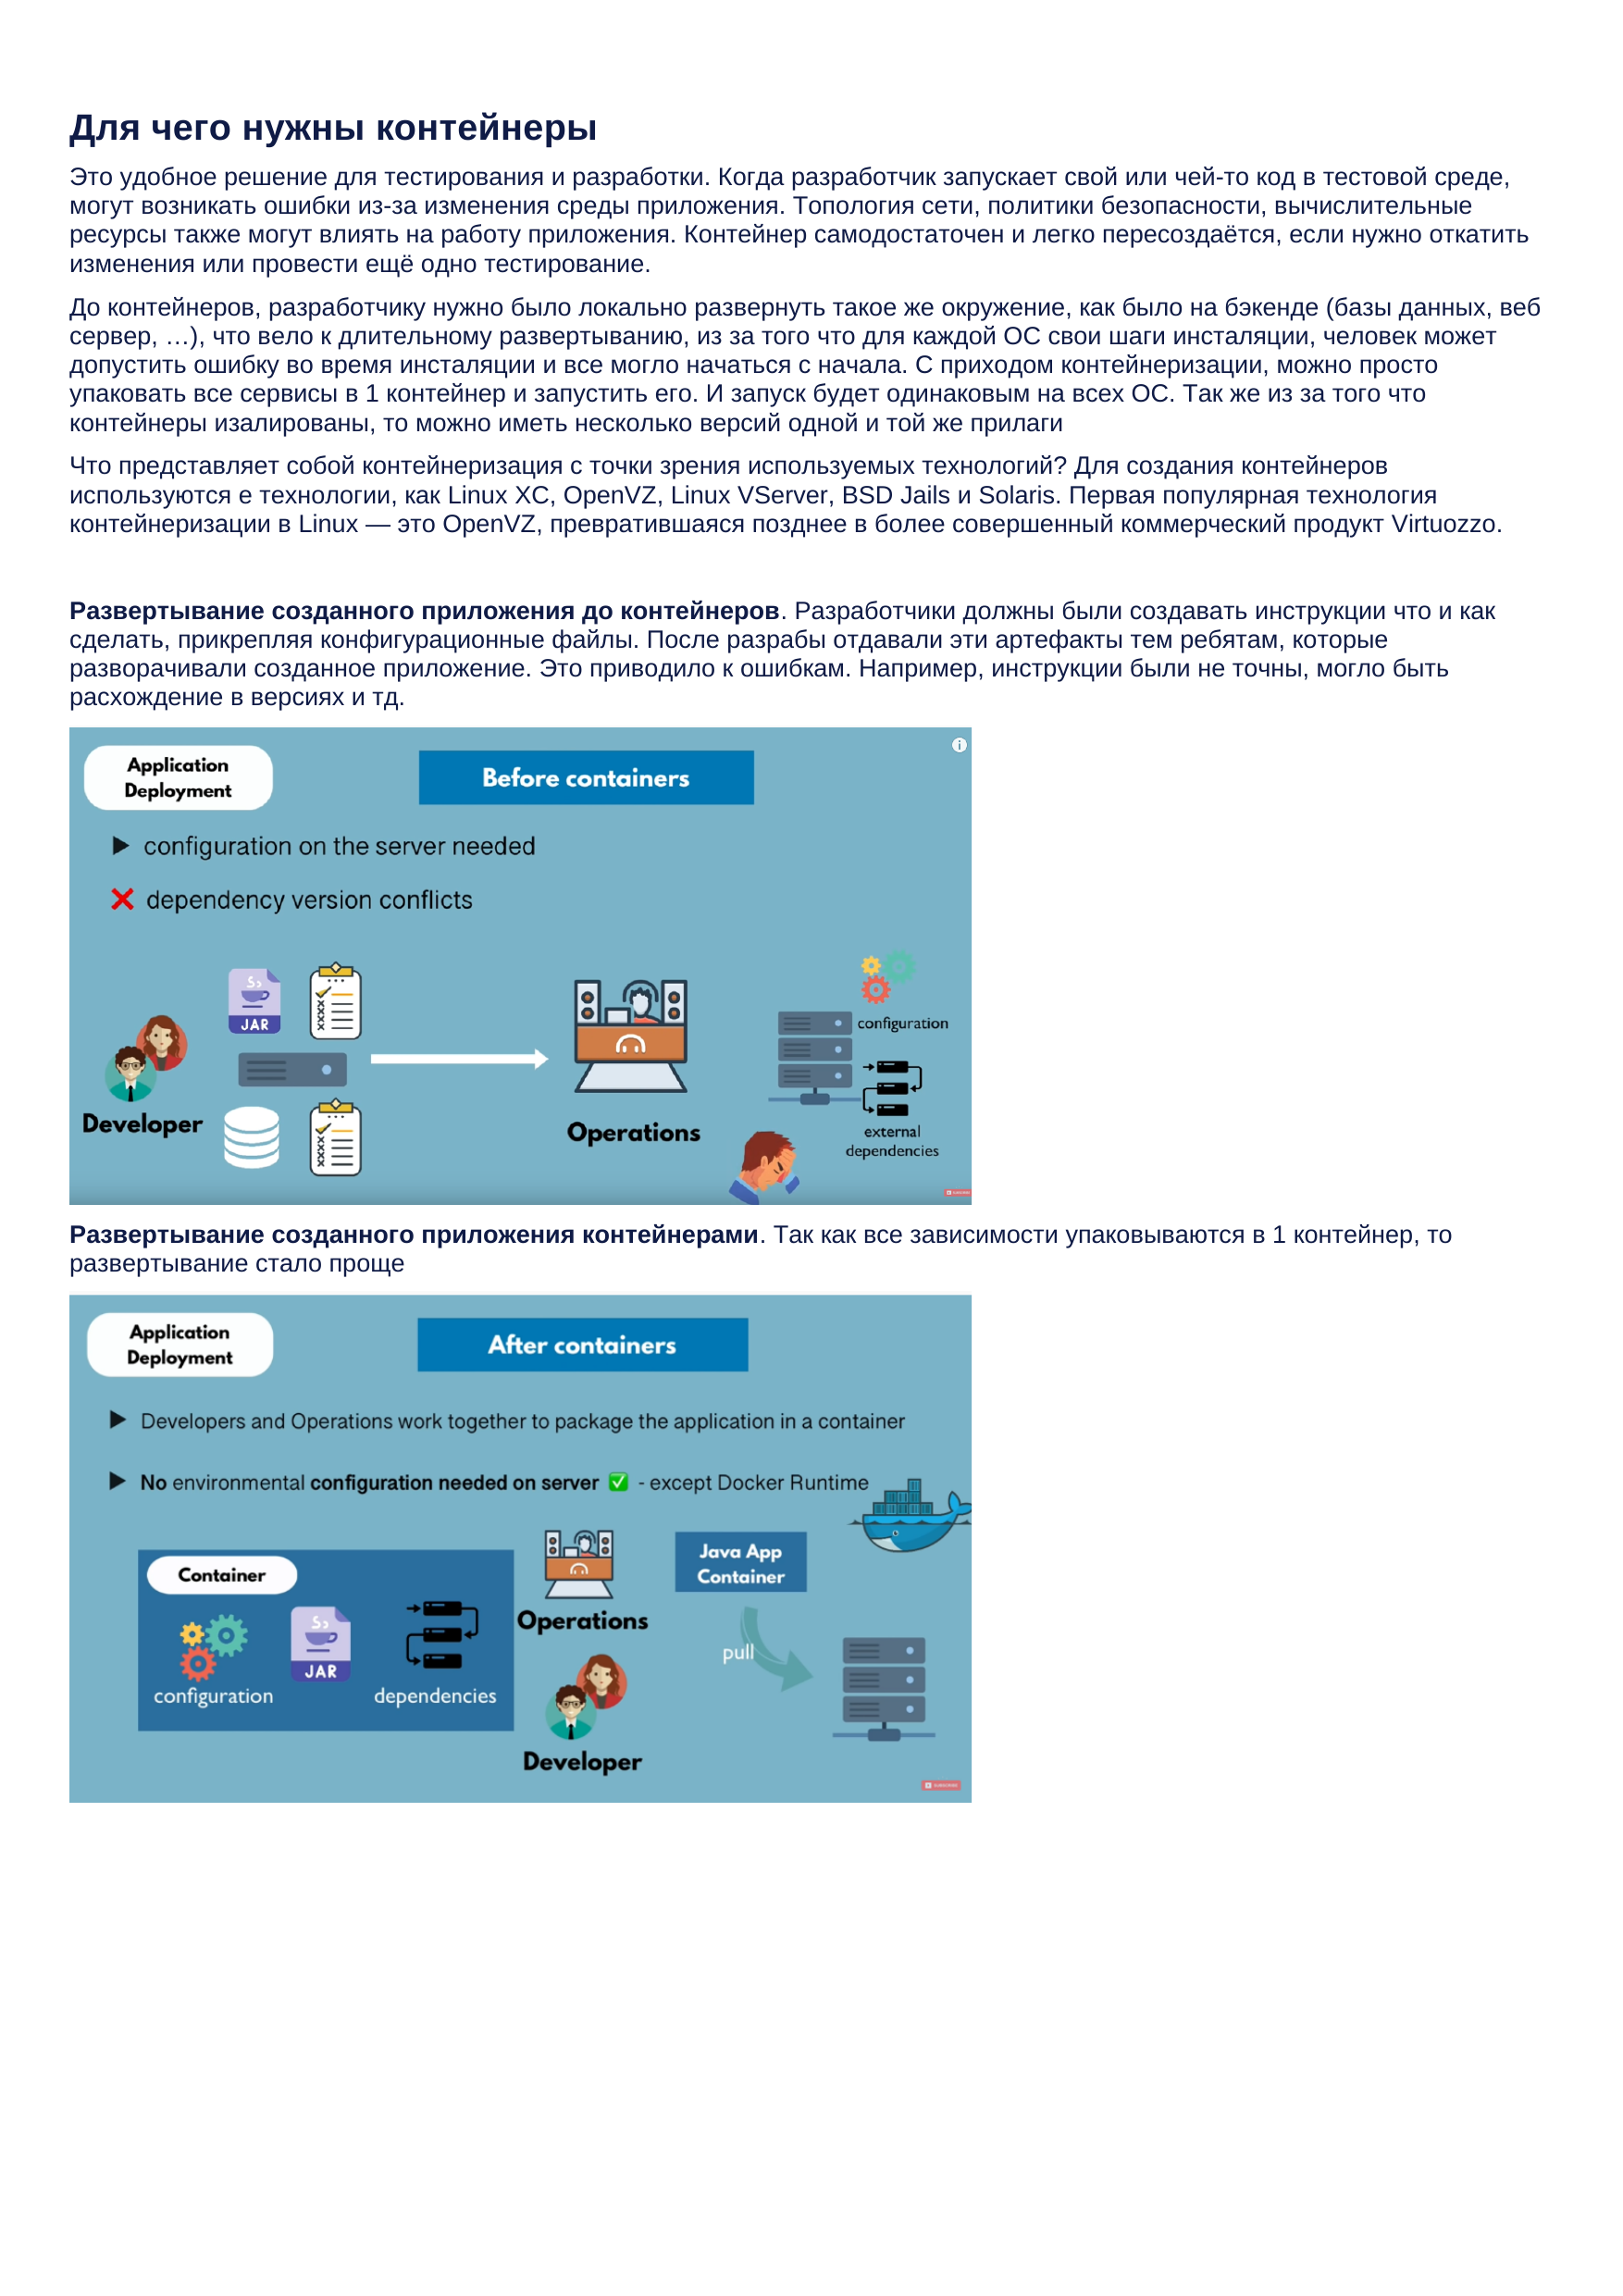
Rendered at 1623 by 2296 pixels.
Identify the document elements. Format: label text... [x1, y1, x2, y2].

text Это удобное решение для тестирования и разработки. Когда разработчик запускает свой или чей-то код в тестовой среде, могут возникать ошибки из-за изменения среды приложения. Топология сети, политики безопасности, вычислительные ресурсы также могут влиять на работу приложения. Контейнер самодостаточен и легко пересоздаётся, если нужно откатить изменения или провести ещё одно тестирование. [69, 162, 1554, 278]
text До контейнеров, разработчику нужно было локально развернуть такое же окружение, как было на бэкенде (базы данных, веб сервер, …), что вело к длительному развертыванию, из за того что для каждой ОС свои шаги инсталяции, человек может допустить ошибку во время инсталяции и все могло начаться с начала. С приходом контейнеризации, можно просто упаковать все сервисы в 1 контейнер и запустить его. И запуск будет одинаковым на всех ОС. Так же из за того что контейнеры изалированы, то можно иметь несколько версий одной и той же прилаги [69, 292, 1554, 437]
subtitle Для чего нужны контейнеры [69, 98, 1554, 147]
text Развертывание созданного приложения контейнерами. Так как все зависимости упаковываются в 1 контейнер, то развертывание стало проще [69, 1220, 1554, 1277]
picture [69, 1291, 972, 1803]
picture [69, 726, 972, 1205]
text Что представляет собой контейнеризация с точки зрения используемых технологий? Для создания контейнеров используются е технологии, как Linux XC, OpenVZ, Linux VServer, BSD Jails и Solaris. Первая популярная технология контейнеризации в Linux — это OpenVZ, превратившаяся позднее в более совершенный коммерческий продукт Virtuozzo. [69, 451, 1554, 538]
text Развертывание созданного приложения до контейнеров. Разработчики должны были создавать инструкции что и как сделать, прикрепляя конфигурационные файлы. После разрабы отдавали эти артефакты тем ребятам, которые разворачивали созданное приложение. Это приводило к ошибкам. Например, инструкции были не точны, могло быть расхождение в версиях и тд. [69, 596, 1554, 712]
